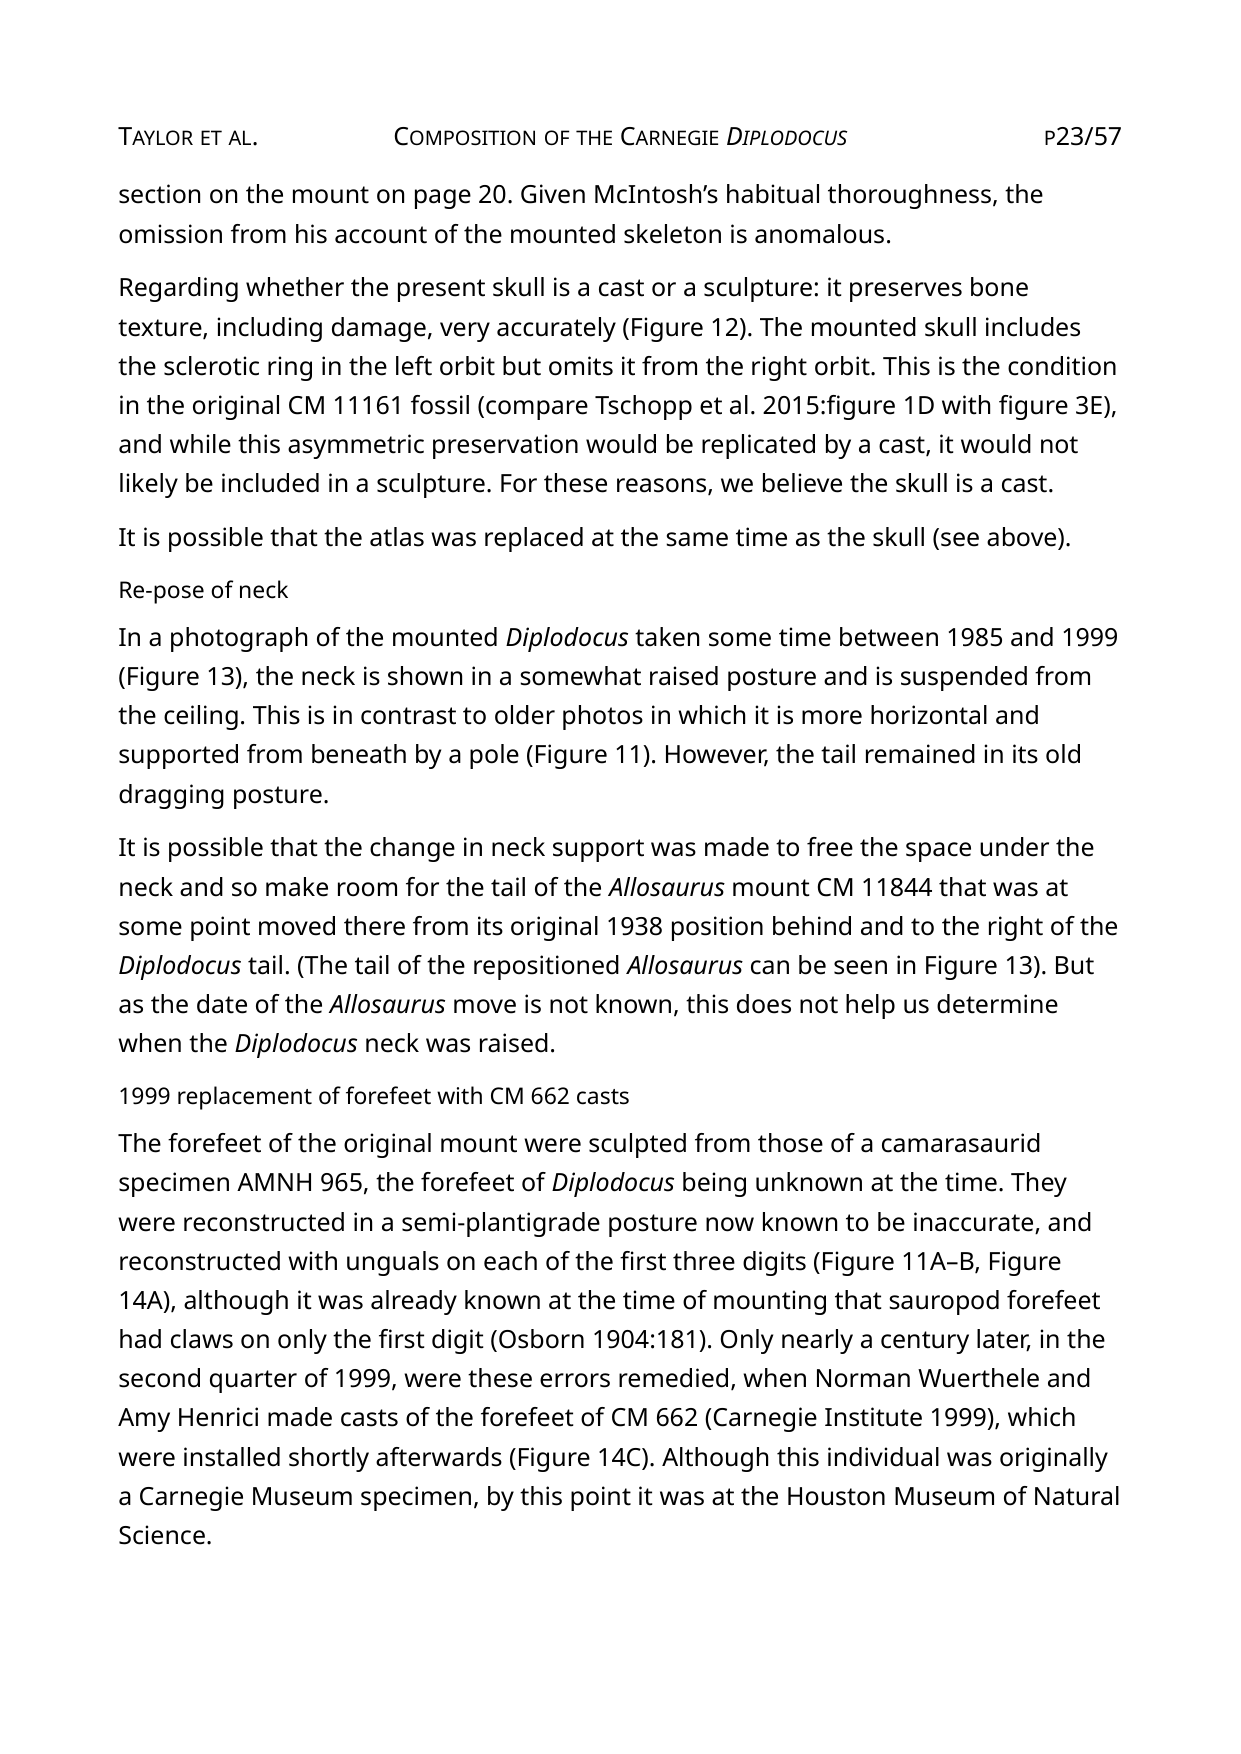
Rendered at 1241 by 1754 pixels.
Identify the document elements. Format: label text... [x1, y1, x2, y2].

subtitle 1999 replacement of forefeet with CM 662 casts [118, 1080, 1122, 1111]
text The forefeet of the original mount were sculpted from those of a camarasaurid specimen AMNH 965, the forefeet of Diplodocus being unknown at the time. They were reconstructed in a semi-plantigrade posture now known to be inaccurate, and reconstructed with unguals on each of the first three digits (Figure 11A–B, Figure 14A), although it was already known at the time of mounting that sauropod forefeet had claws on only the first digit (Osborn 1904:181). Only nearly a century later, in the second quarter of 1999, were these errors remedied, when Norman Wuerthele and Amy Henrici made casts of the forefeet of CM 662 (Carnegie Institute 1999), which were installed shortly afterwards (Figure 14C). Although this individual was originally a Carnegie Museum specimen, by this point it was at the Houston Museum of Natural Science. [118, 1126, 1122, 1552]
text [118, 177, 1122, 250]
subtitle Re-pose of neck [118, 573, 1122, 605]
text It is possible that the atlas was replaced at the same time as the skull (see above). [118, 519, 1122, 554]
text Regarding whether the present skull is a cast or a sculpture: it preserves bone texture, including damage, very accurately (Figure 12). The mounted skull includes the sclerotic ring in the left orbit but omits it from the right orbit. This is the condition in the original CM 11161 fossil (compare Tschopp et al. 2015:figure 1D with figure 3E), and while this asymmetric preservation would be replicated by a cast, it would not likely be included in a sculpture. For these reasons, we believe the skull is a cast. [118, 270, 1122, 500]
text In a photograph of the mounted Diplodocus taken some time between 1985 and 1999 (Figure 13), the neck is shown in a somewhat raised posture and is suspended from the ceiling. This is in contrast to older photos in which it is more horizontal and supported from beneath by a pole (Figure 11). However, the tail remained in its old dragging posture. [118, 619, 1122, 810]
text It is possible that the change in neck support was made to free the space under the neck and so make room for the tail of the Allosaurus mount CM 11844 that was at some point moved there from its original 1938 position behind and to the right of the Diplodocus tail. (The tail of the repositioned Allosaurus can be seen in Figure 13). But as the date of the Allosaurus move is not known, this does not help us determine when the Diplodocus neck was raised. [118, 830, 1122, 1060]
